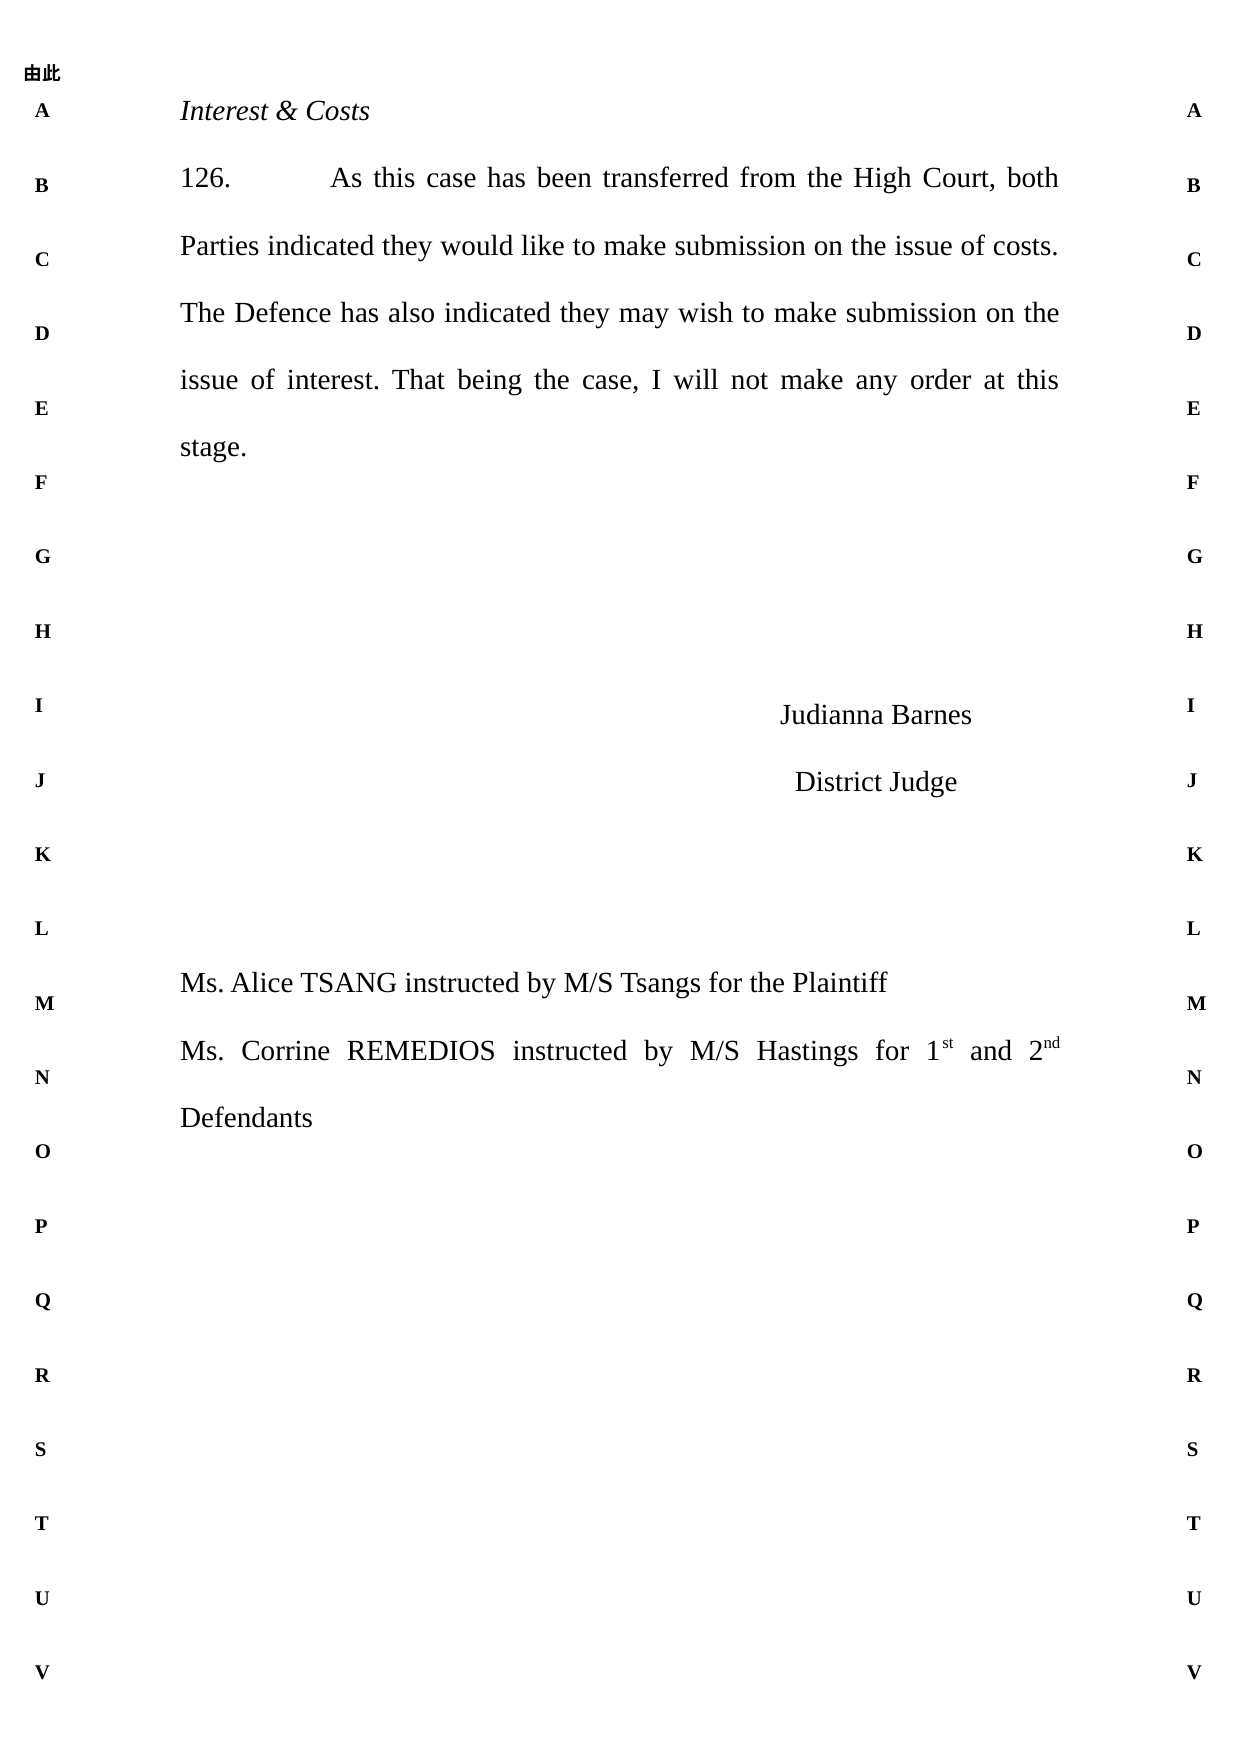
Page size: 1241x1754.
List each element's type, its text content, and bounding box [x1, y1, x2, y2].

text Ms. Alice TSANG instructed by M/S Tsangs for the Plaintiff [180, 966, 1060, 999]
text District Judge [780, 764, 1060, 798]
text 126. As this case has been transferred from the High Court, both Parties indicated they would like to make submission on the issue of costs. The Defence has also indicated they may wish to make submission on the issue of interest. That being the case, I will not make any order at this stage. [180, 161, 1060, 462]
text Interest & Costs [180, 93, 1060, 127]
text Ms. Corrine REMEDIOS instructed by M/S Hastings for 1st and 2nd Defendants [180, 1033, 1060, 1133]
text Judianna Barnes [705, 697, 1060, 731]
